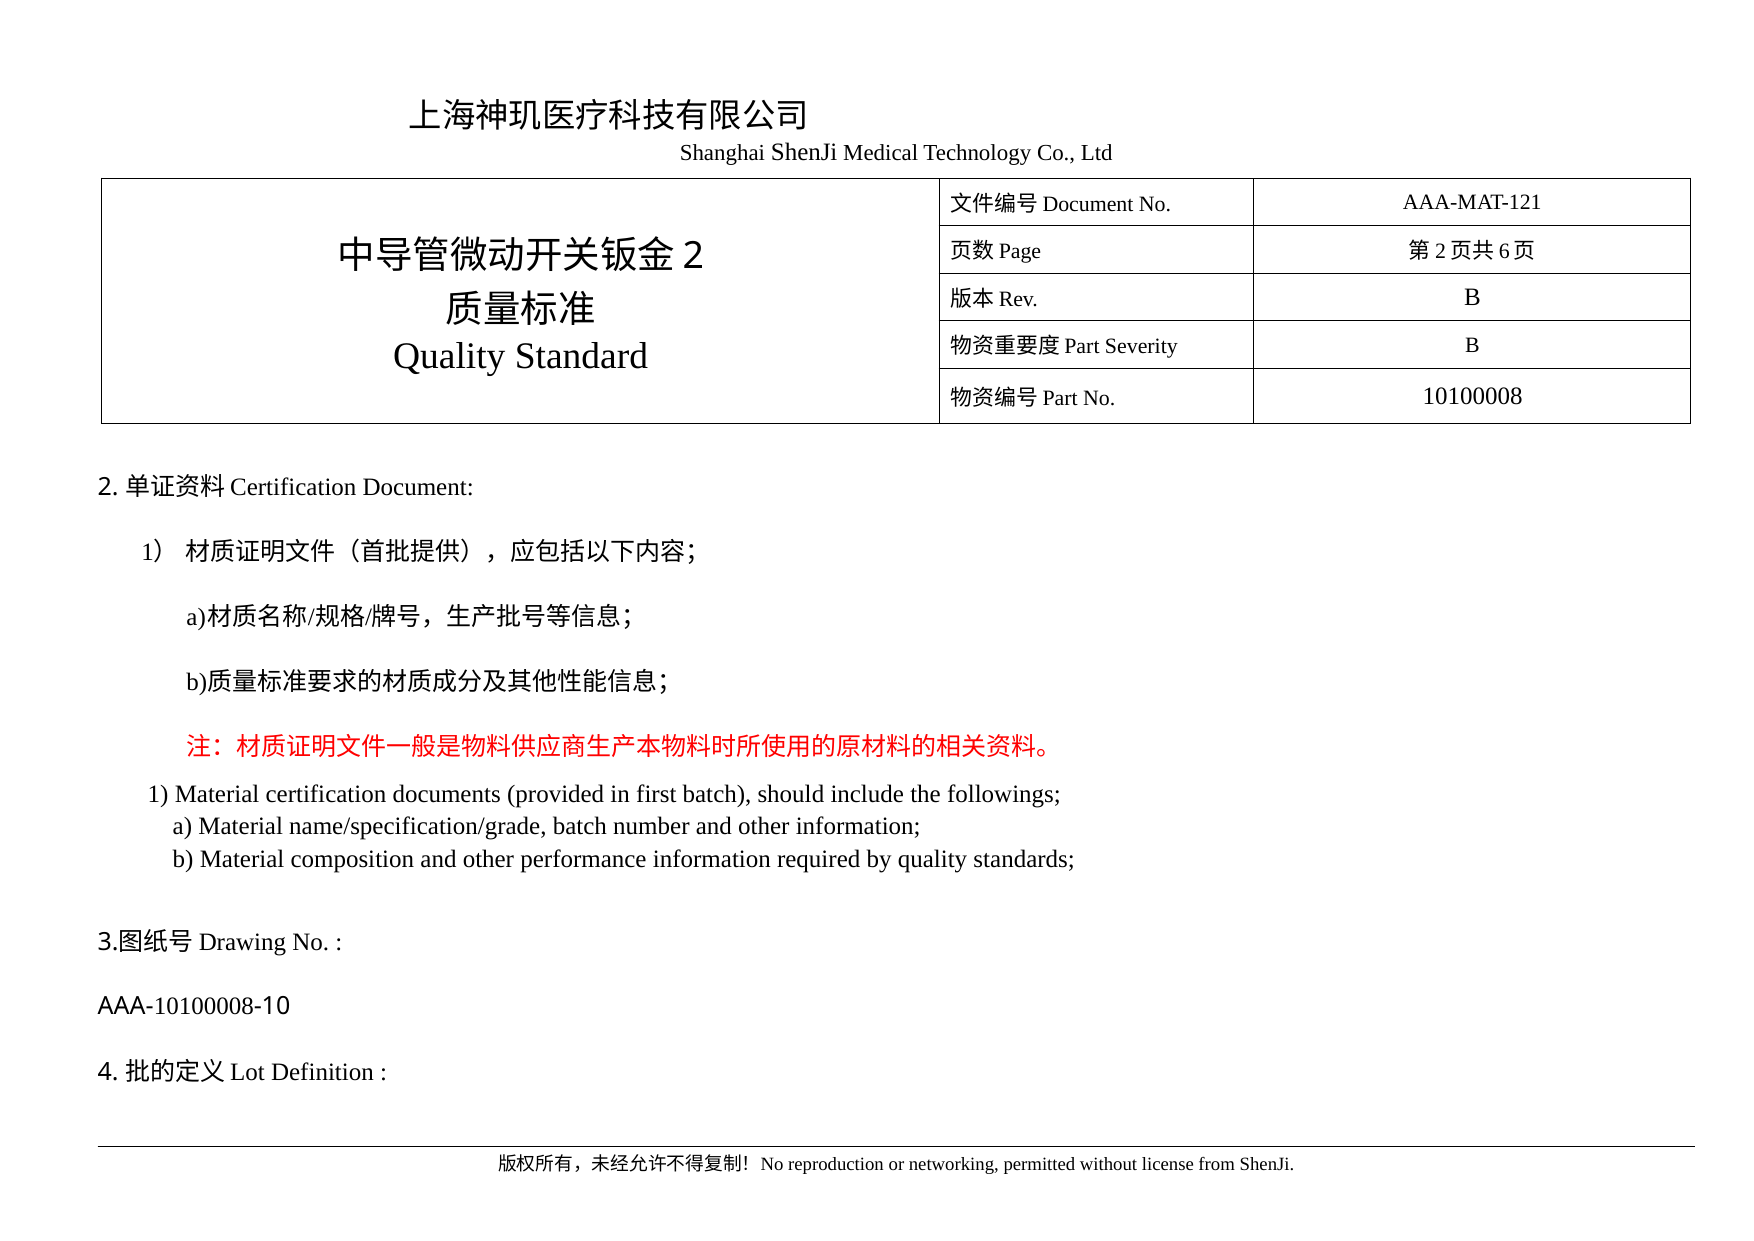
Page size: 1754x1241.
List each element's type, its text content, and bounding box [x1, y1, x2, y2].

text a) Material name/specification/grade, batch number and other information; [97, 809, 1695, 842]
text 1) Material certification documents (provided in first batch), should include the followings; [97, 777, 1695, 809]
text 2. 单证资料Certification Document: [97, 452, 1693, 517]
text AAA-10100008-10 [97, 972, 1711, 1037]
list 材质证明文件（首批提供），应包括以下内容； [141, 517, 1695, 582]
text 3.图纸号Drawing No. : [97, 907, 1695, 972]
list 材质名称/规格/牌号，生产批号等信息； [186, 582, 1695, 647]
text 注：材质证明文件一般是物料供应商生产本物料时所使用的原材料的相关资料。 [186, 712, 1695, 777]
text 4. 批的定义Lot Definition : [97, 1037, 1711, 1102]
list 质量标准要求的材质成分及其他性能信息； [186, 647, 1695, 712]
text b) Material composition and other performance information required by quality standards; [97, 842, 1695, 874]
